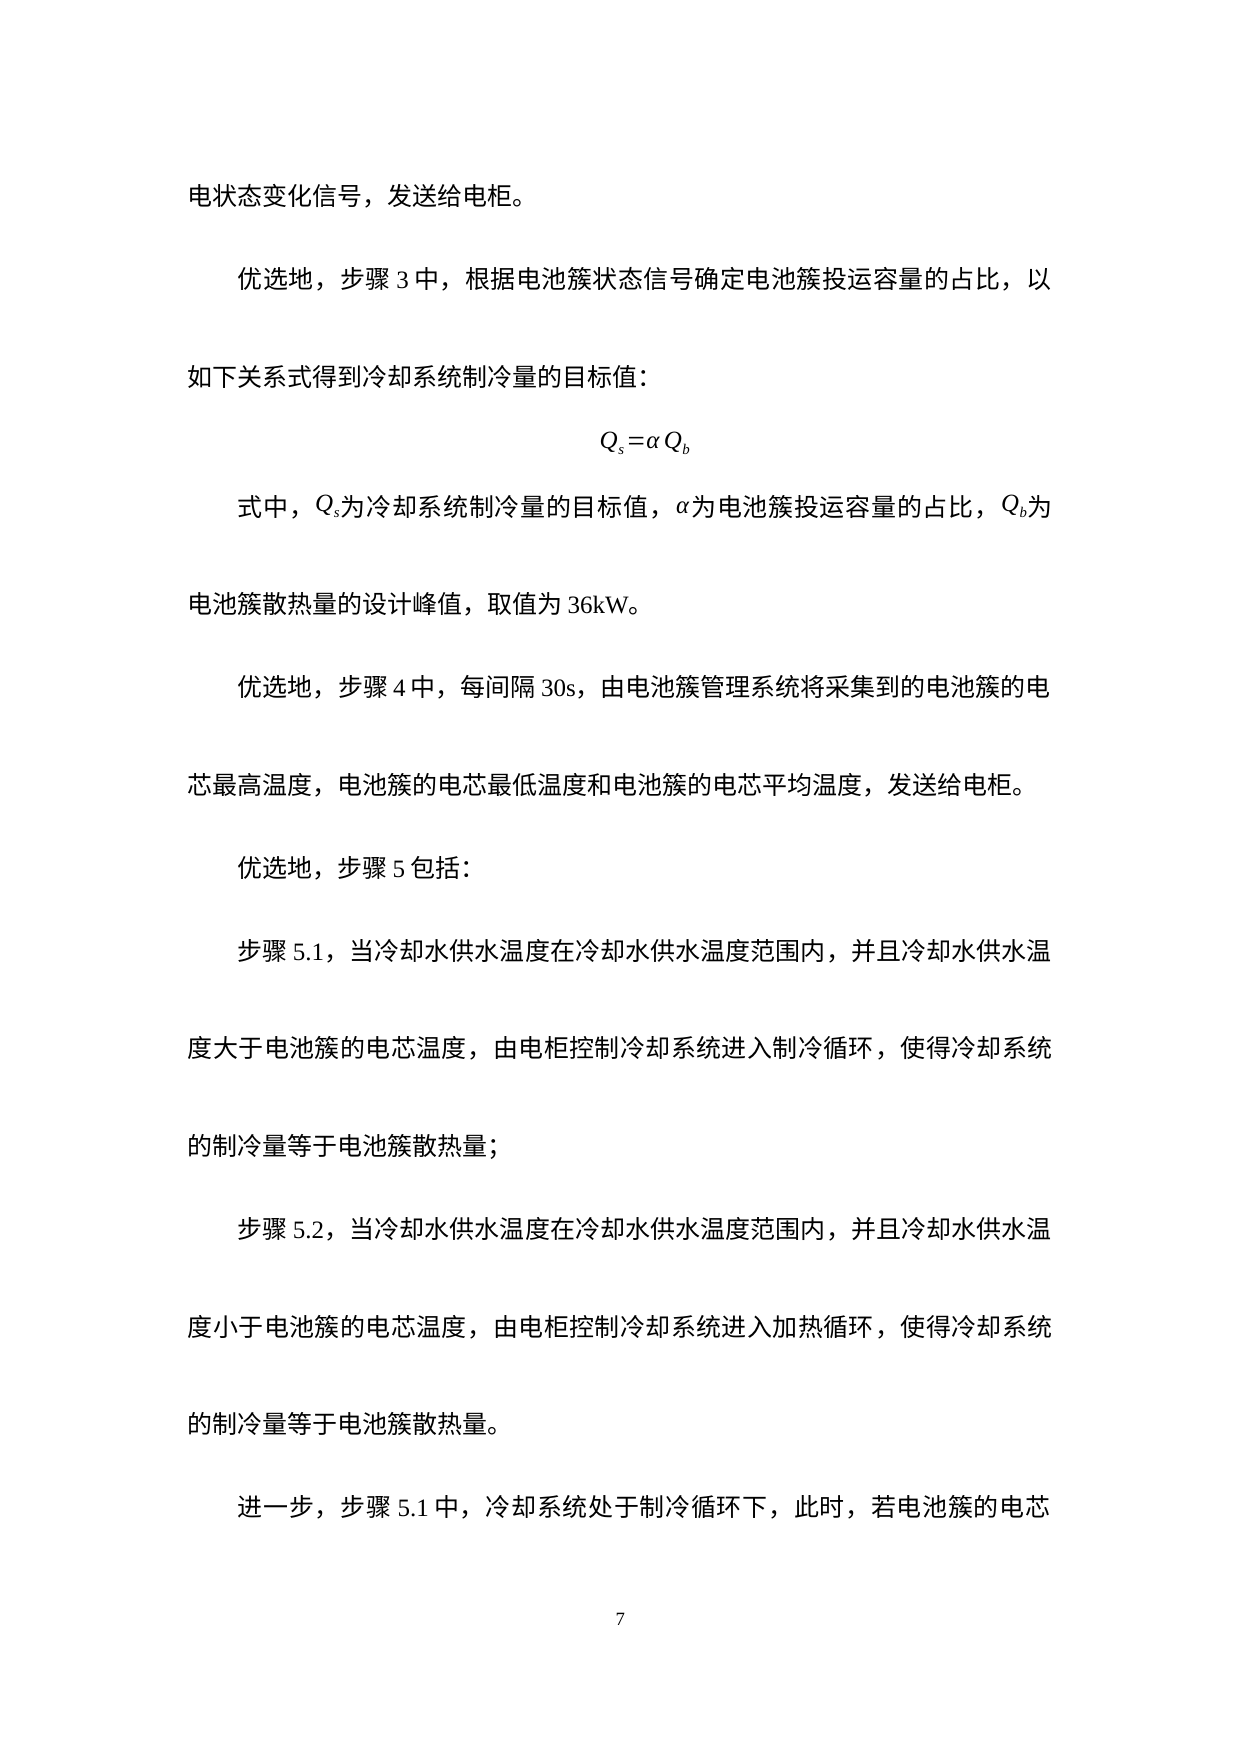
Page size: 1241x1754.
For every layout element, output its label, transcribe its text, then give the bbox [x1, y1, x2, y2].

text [187, 162, 1053, 227]
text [187, 1473, 1053, 1538]
text 步骤5.1，当冷却水供水温度在冷却水供水温度范围内，并且冷却水供水温度大于电池簇的电芯温度，由电柜控制冷却系统进入制冷循环，使得冷却系统的制冷量等于电池簇散热量； [187, 917, 1053, 1177]
text 步骤5.2，当冷却水供水温度在冷却水供水温度范围内，并且冷却水供水温度小于电池簇的电芯温度，由电柜控制冷却系统进入加热循环，使得冷却系统的制冷量等于电池簇散热量。 [187, 1195, 1053, 1455]
text 优选地，步骤3中，根据电池簇状态信号确定电池簇投运容量的占比，以如下关系式得到冷却系统制冷量的目标值： [187, 245, 1053, 408]
text 式中，为冷却系统制冷量的目标值，为电池簇投运容量的占比，为电池簇散热量的设计峰值，取值为36kW。 [187, 473, 1053, 635]
text 优选地，步骤4中，每间隔30s，由电池簇管理系统将采集到的电池簇的电芯最高温度，电池簇的电芯最低温度和电池簇的电芯平均温度，发送给电柜。 [187, 653, 1053, 816]
text 优选地，步骤5包括： [187, 834, 1053, 899]
